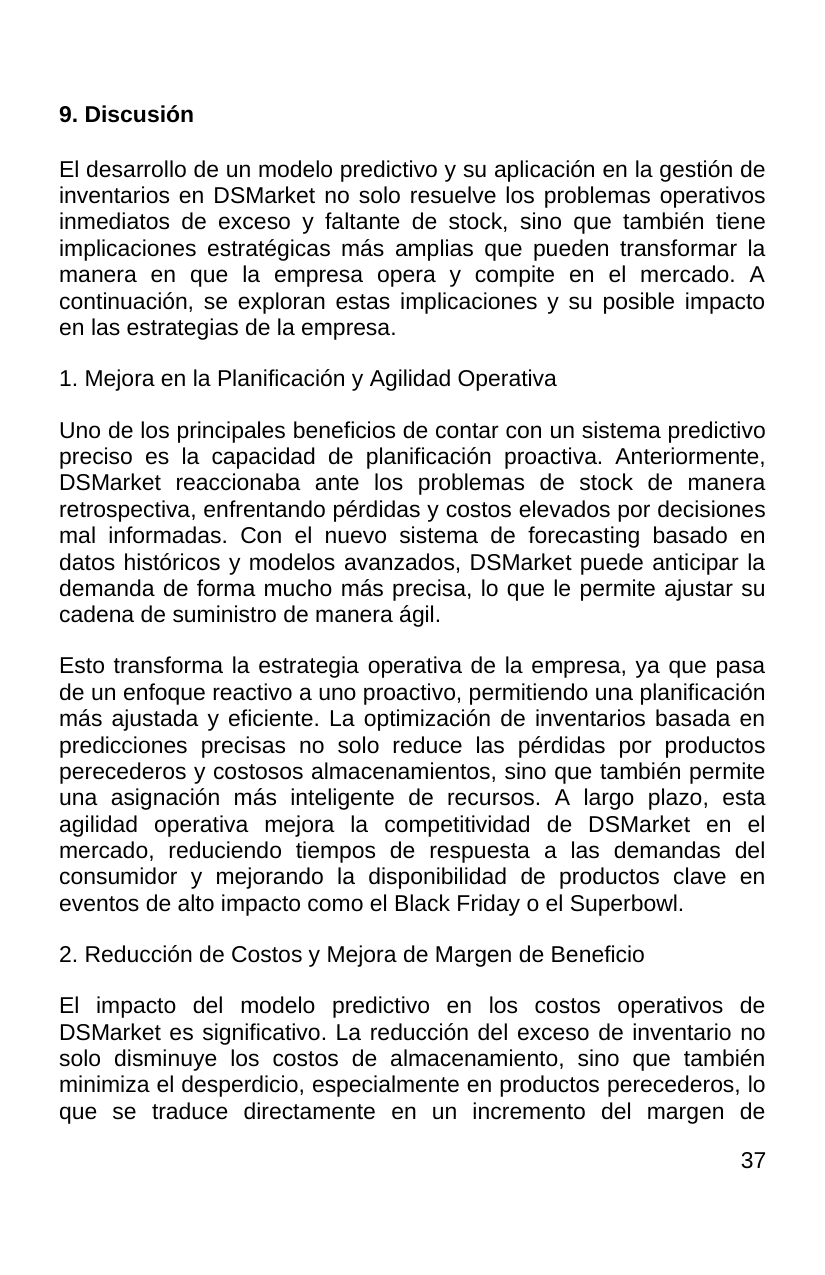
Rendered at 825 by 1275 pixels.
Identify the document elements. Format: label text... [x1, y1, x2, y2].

subtitle 9. Discusión [59, 101, 766, 127]
text Esto transforma la estrategia operativa de la empresa, ya que pasa de un enfoque reactivo a uno proactivo, permitiendo una planificación más ajustada y eficiente. La optimización de inventarios basada en predicciones precisas no solo reduce las pérdidas por productos perecederos y costosos almacenamientos, sino que también permite una asignación más inteligente de recursos. A largo plazo, esta agilidad operativa mejora la competitividad de DSMarket en el mercado, reduciendo tiempos de respuesta a las demandas del consumidor y mejorando la disponibilidad de productos clave en eventos de alto impacto como el Black Friday o el Superbowl. [59, 652, 766, 916]
text El desarrollo de un modelo predictivo y su aplicación en la gestión de inventarios en DSMarket no solo resuelve los problemas operativos inmediatos de exceso y faltante de stock, sino que también tiene implicaciones estratégicas más amplias que pueden transformar la manera en que la empresa opera y compite en el mercado. A continuación, se exploran estas implicaciones y su posible impacto en las estrategias de la empresa. [59, 156, 766, 340]
subtitle 1. Mejora en la Planificación y Agilidad Operativa [59, 365, 766, 392]
text Uno de los principales beneficios de contar con un sistema predictivo preciso es la capacidad de planificación proactiva. Anteriormente, DSMarket reaccionaba ante los problemas de stock de manera retrospectiva, enfrentando pérdidas y costos elevados por decisiones mal informadas. Con el nuevo sistema de forecasting basado en datos históricos y modelos avanzados, DSMarket puede anticipar la demanda de forma mucho más precisa, lo que le permite ajustar su cadena de suministro de manera ágil. [59, 417, 766, 627]
subtitle 2. Reducción de Costos y Mejora de Margen de Beneficio [59, 941, 766, 967]
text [59, 992, 766, 1124]
